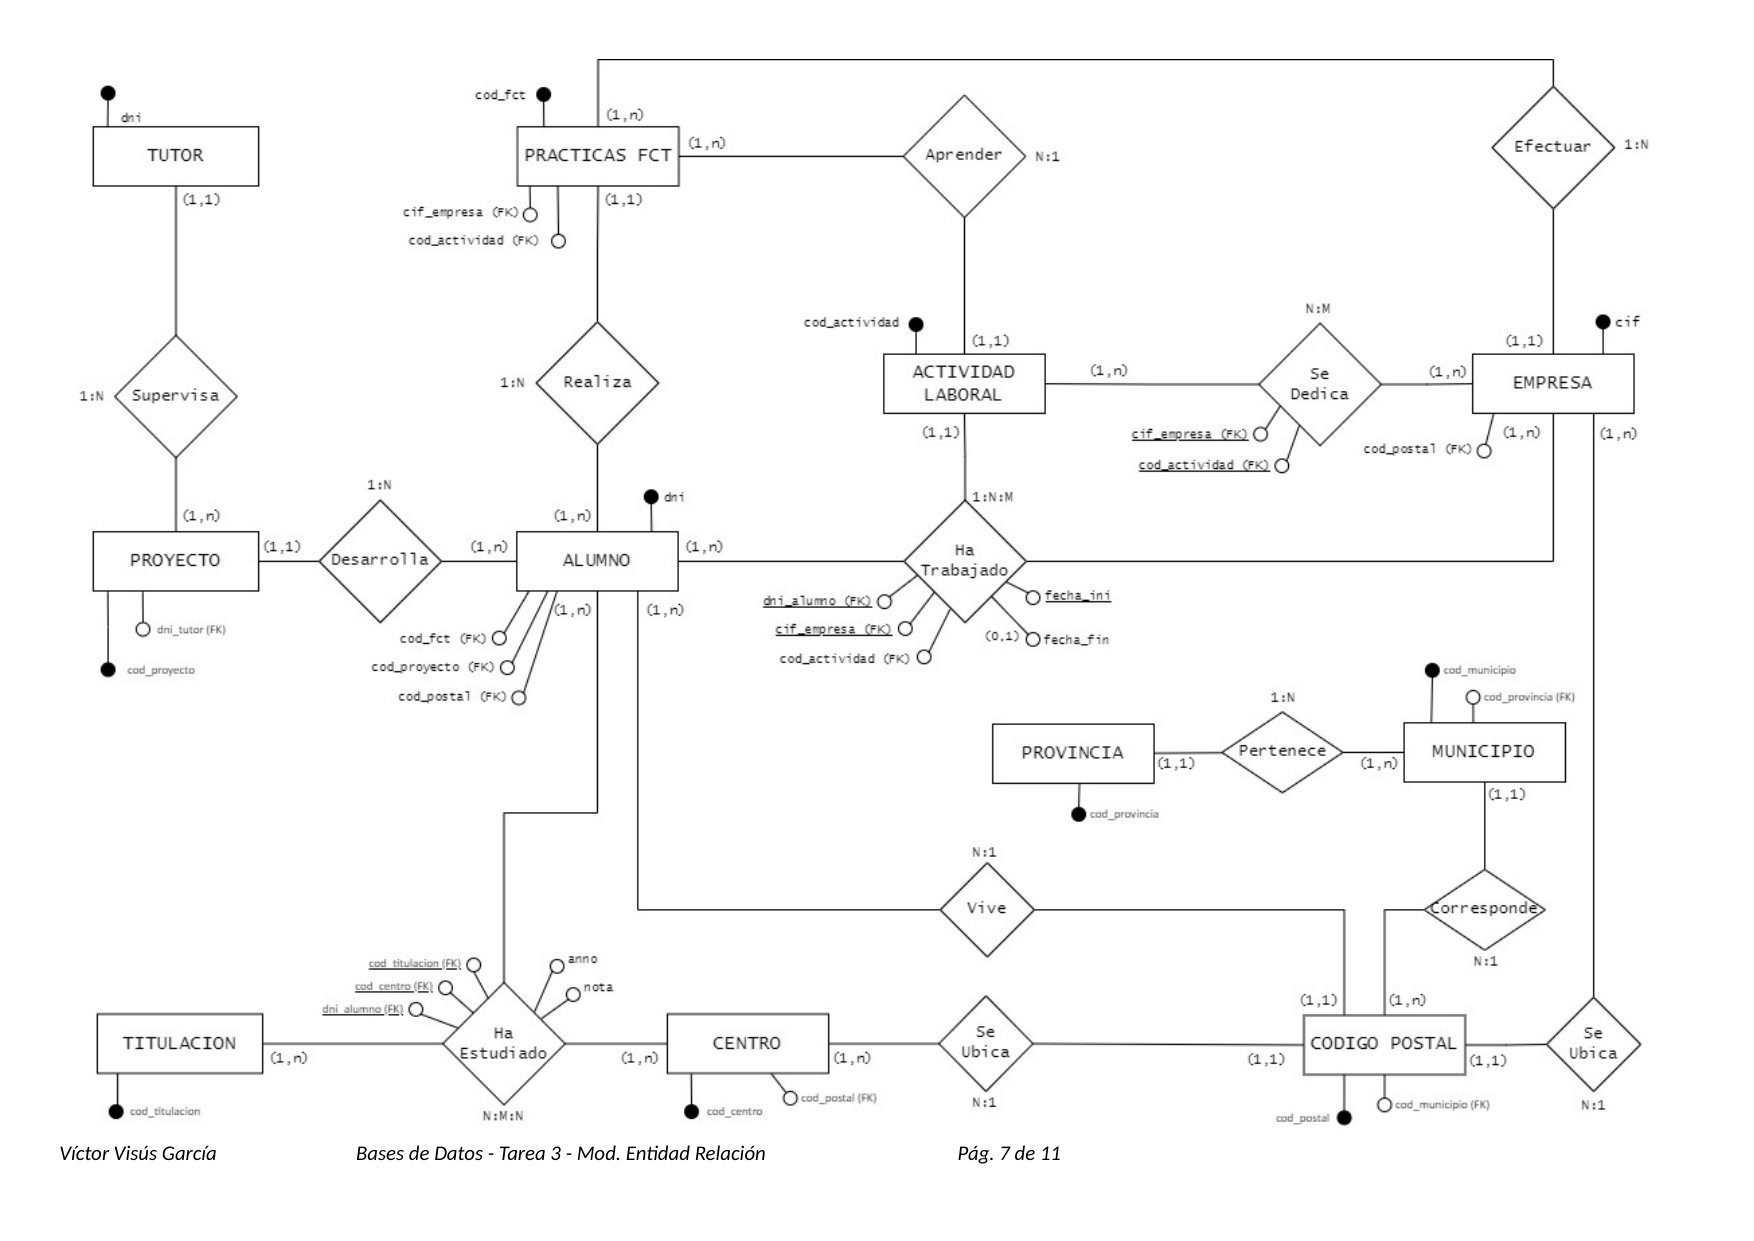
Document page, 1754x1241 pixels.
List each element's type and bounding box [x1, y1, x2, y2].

picture [78, 59, 1651, 1130]
